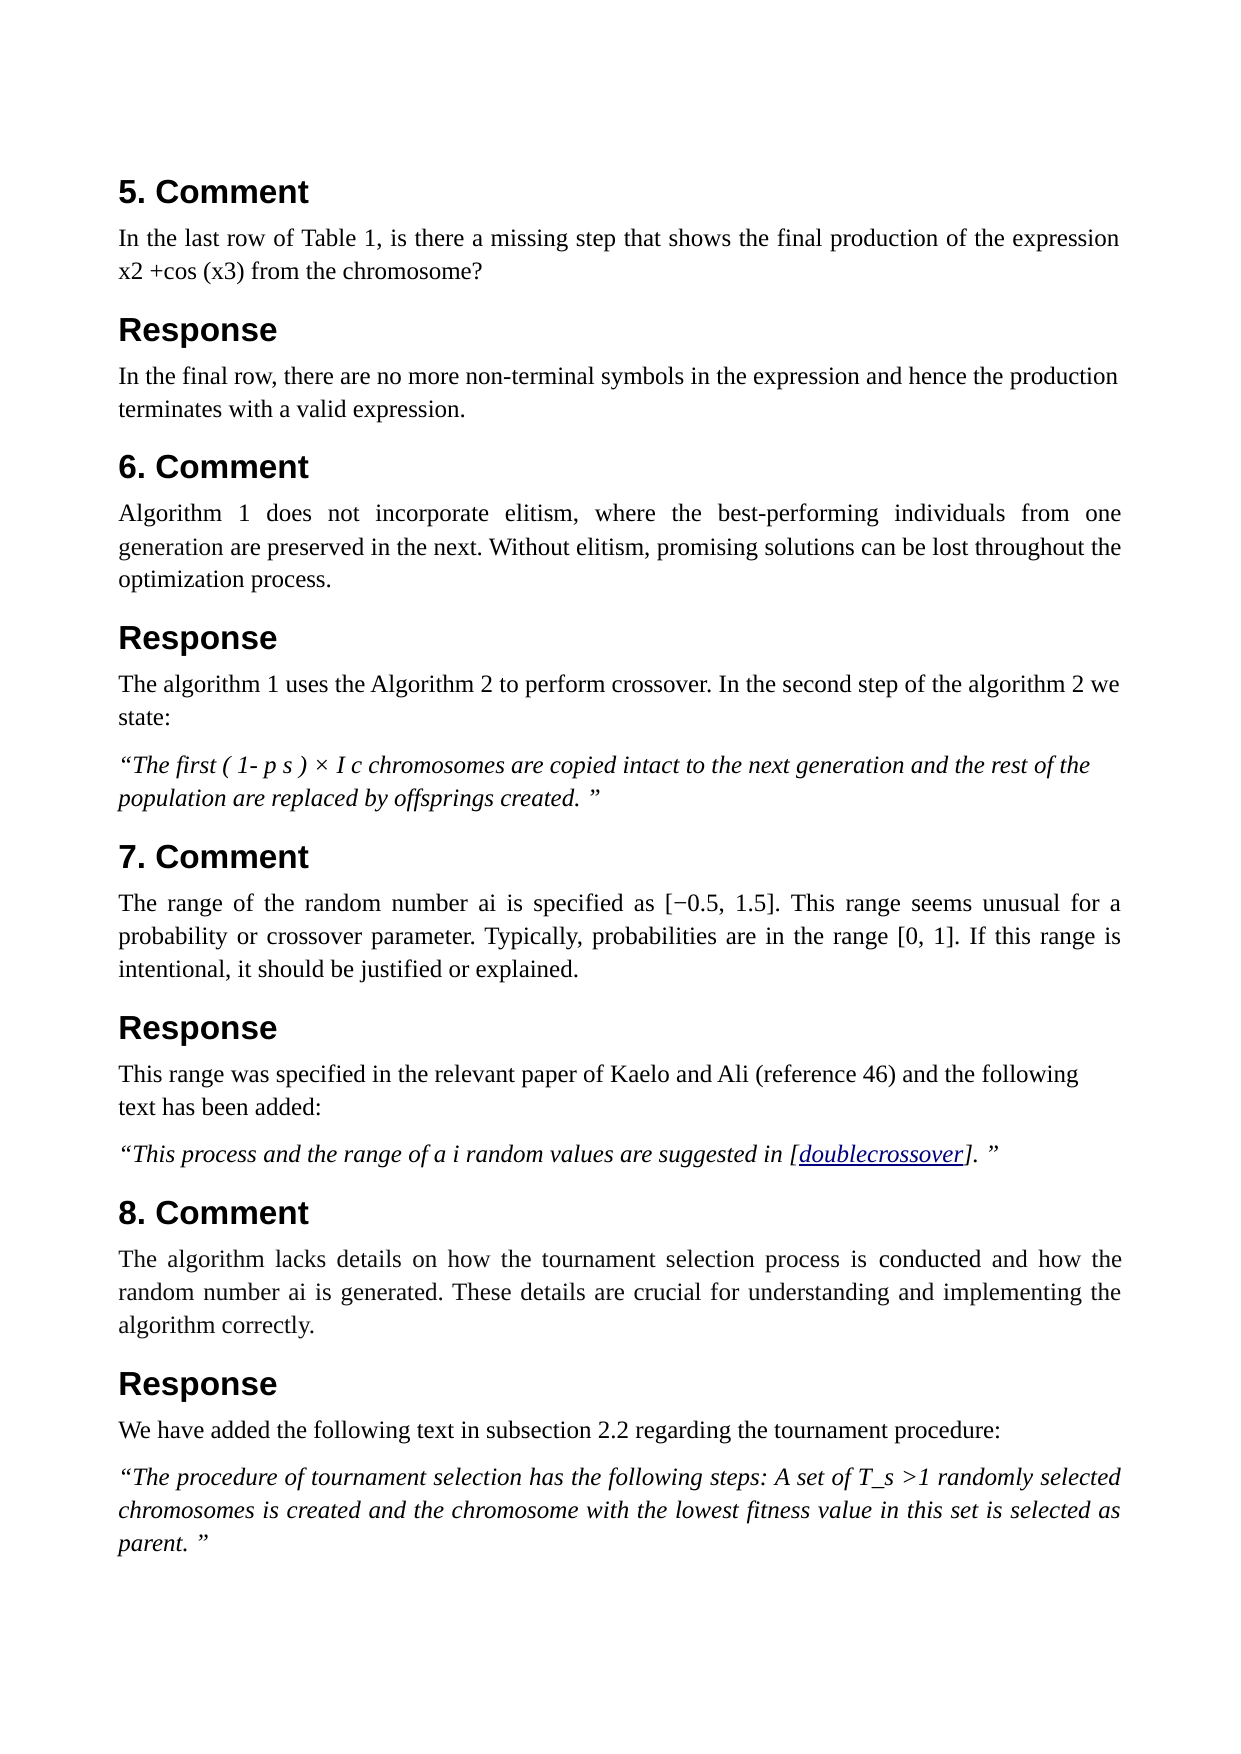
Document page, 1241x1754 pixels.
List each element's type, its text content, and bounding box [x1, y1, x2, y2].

text “The first ( 1- p s ) × I c chromosomes are copied intact to the next generation and the rest of the population are replaced by offsprings created. ” [118, 750, 1122, 812]
subtitle 5. Comment [118, 172, 1122, 210]
text The algorithm lacks details on how the tournament selection process is conducted and how the random number ai is generated. These details are crucial for understanding and implementing the algorithm correctly. [118, 1306, 1122, 1339]
subtitle Response [118, 310, 1122, 348]
subtitle 8. Comment [118, 1193, 1122, 1232]
subtitle Response [118, 1364, 1122, 1402]
text “This process and the range of a i random values are suggested in [doublecrossover]. ” [118, 1139, 1122, 1168]
subtitle Response [118, 618, 1122, 657]
text The algorithm 1 uses the Algorithm 2 to perform crossover. In the second step of the algorithm 2 we state: [118, 669, 1122, 731]
text We have added the following text in subsection 2.2 regarding the tournament procedure: [118, 1415, 1122, 1444]
text The algorithm lacks details on how the tournament selection process is conducted and how the random number ai is generated. These details are crucial for understanding and implementing the algorithm correctly. [118, 1244, 1122, 1277]
text In the final row, there are no more non-terminal symbols in the expression and hence the production terminates with a valid expression. [118, 361, 1122, 422]
text This range was specified in the relevant paper of Kaelo and Ali (reference 46) and the following text has been added: [118, 1059, 1122, 1120]
text “The procedure of tournament selection has the following steps: A set of T_s >1 randomly selected chromosomes is created and the chromosome with the lowest fitness value in this set is selected as parent. ” [118, 1462, 1122, 1557]
subtitle 7. Comment [118, 837, 1122, 875]
text In the last row of Table 1, is there a missing step that shows the final production of the expression x2 +cos (x3) from the chromosome? [118, 223, 1122, 285]
subtitle Response [118, 1008, 1122, 1046]
text The range of the random number ai is specified as [−0.5, 1.5]. This range seems unusual for a probability or crossover parameter. Typically, probabilities are in the range [0, 1]. If this range is intentional, it should be justified or explained. [118, 888, 1122, 983]
subtitle 6. Comment [118, 448, 1122, 486]
